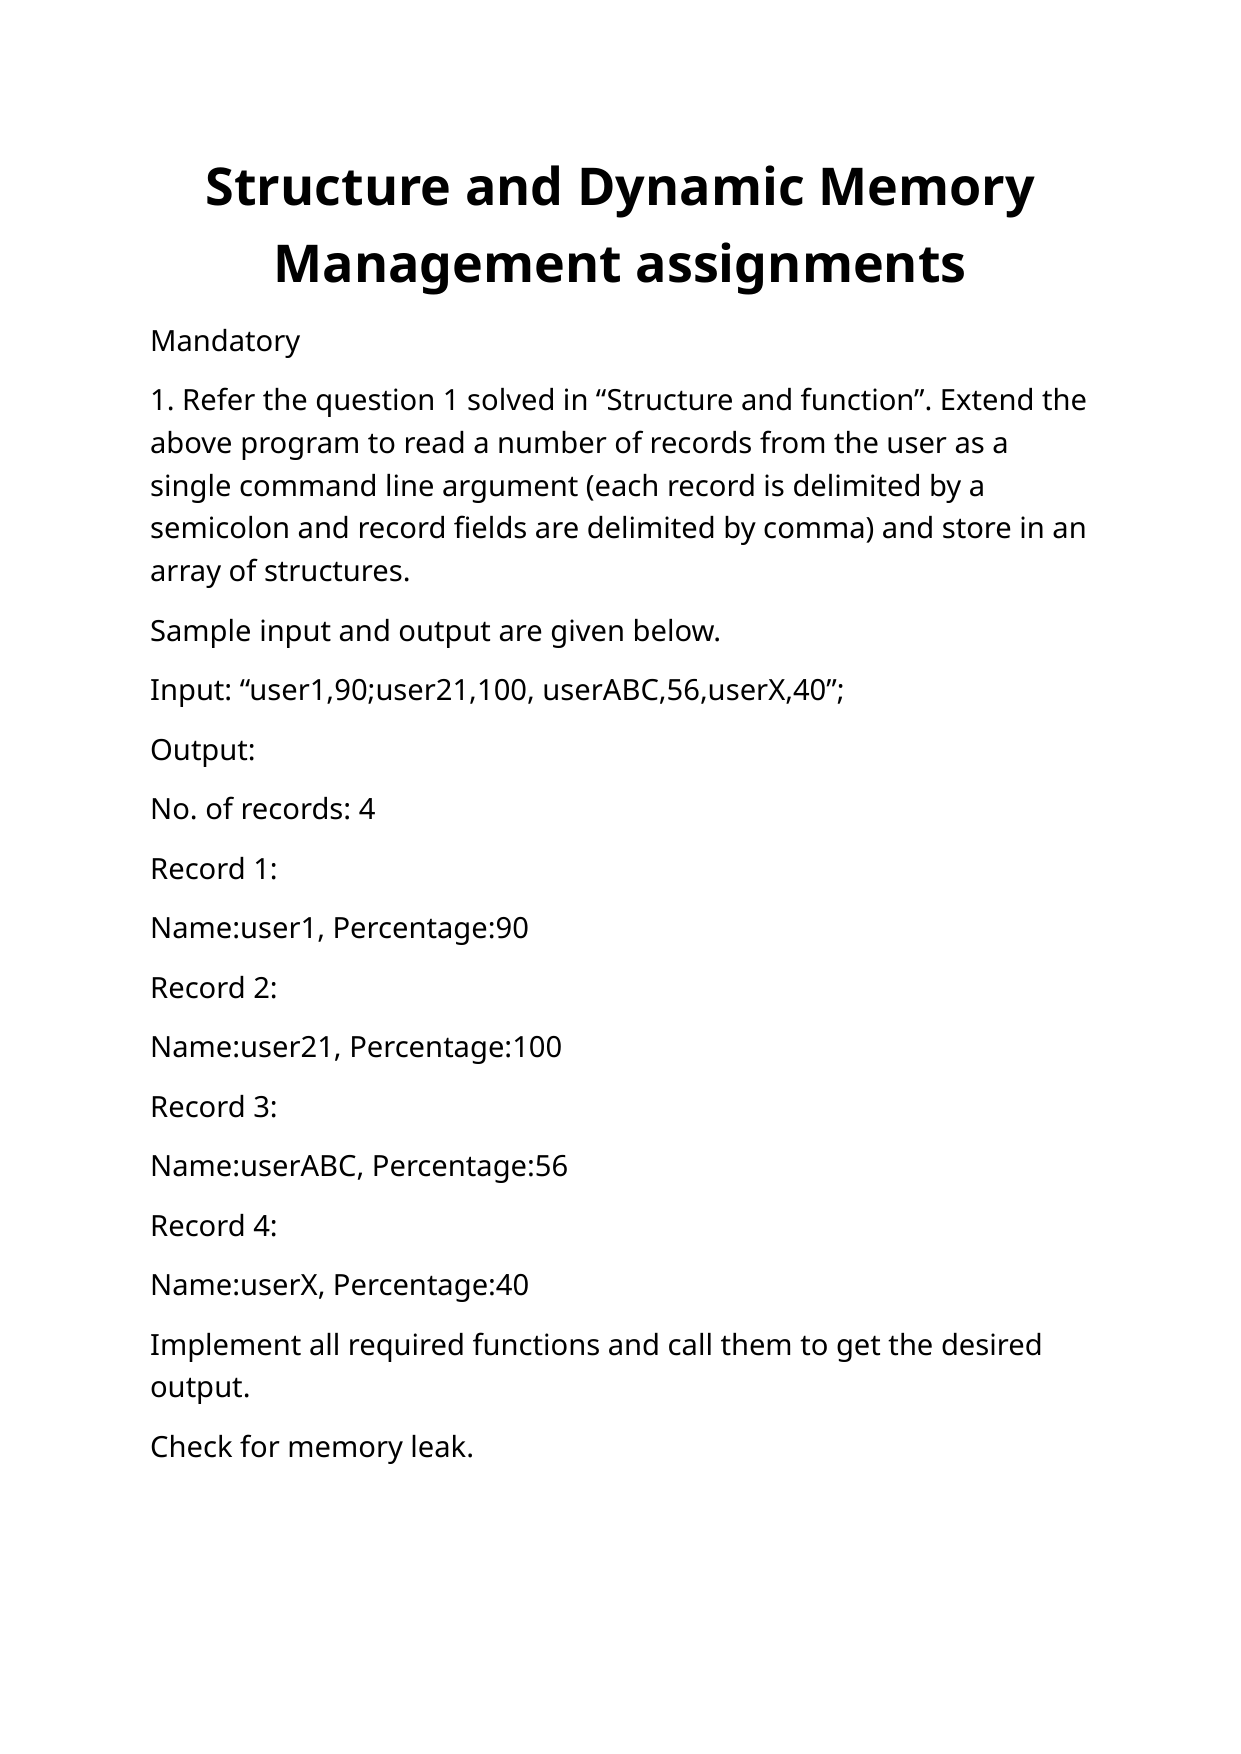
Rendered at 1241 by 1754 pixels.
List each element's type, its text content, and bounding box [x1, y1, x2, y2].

text Record 1: [150, 848, 1090, 888]
text Name:user21, Percentage:100 [150, 1026, 1090, 1066]
text Name:userX, Percentage:40 [150, 1264, 1090, 1304]
text Name:userABC, Percentage:56 [150, 1145, 1090, 1185]
text Mandatory [150, 320, 1090, 359]
text Record 4: [150, 1205, 1090, 1244]
text Sample input and output are given below. [150, 610, 1090, 650]
text Output: [150, 729, 1090, 769]
text Name:user1, Percentage:90 [150, 907, 1090, 947]
text Implement all required functions and call them to get the desired output. [150, 1324, 1090, 1406]
text Input: “user1,90;user21,100, userABC,56,userX,40”; [150, 669, 1090, 709]
text Structure and Dynamic Memory Management assignments [150, 150, 1090, 297]
text Record 2: [150, 967, 1090, 1007]
text Record 3: [150, 1086, 1090, 1126]
text Check for memory leak. [150, 1426, 1090, 1466]
text 1. Refer the question 1 solved in “Structure and function”. Extend the above program to read a number of records from the user as a single command line argument (each record is delimited by a semicolon and record fields are delimited by comma) and store in an array of structures. [150, 379, 1090, 590]
text No. of records: 4 [150, 788, 1090, 828]
